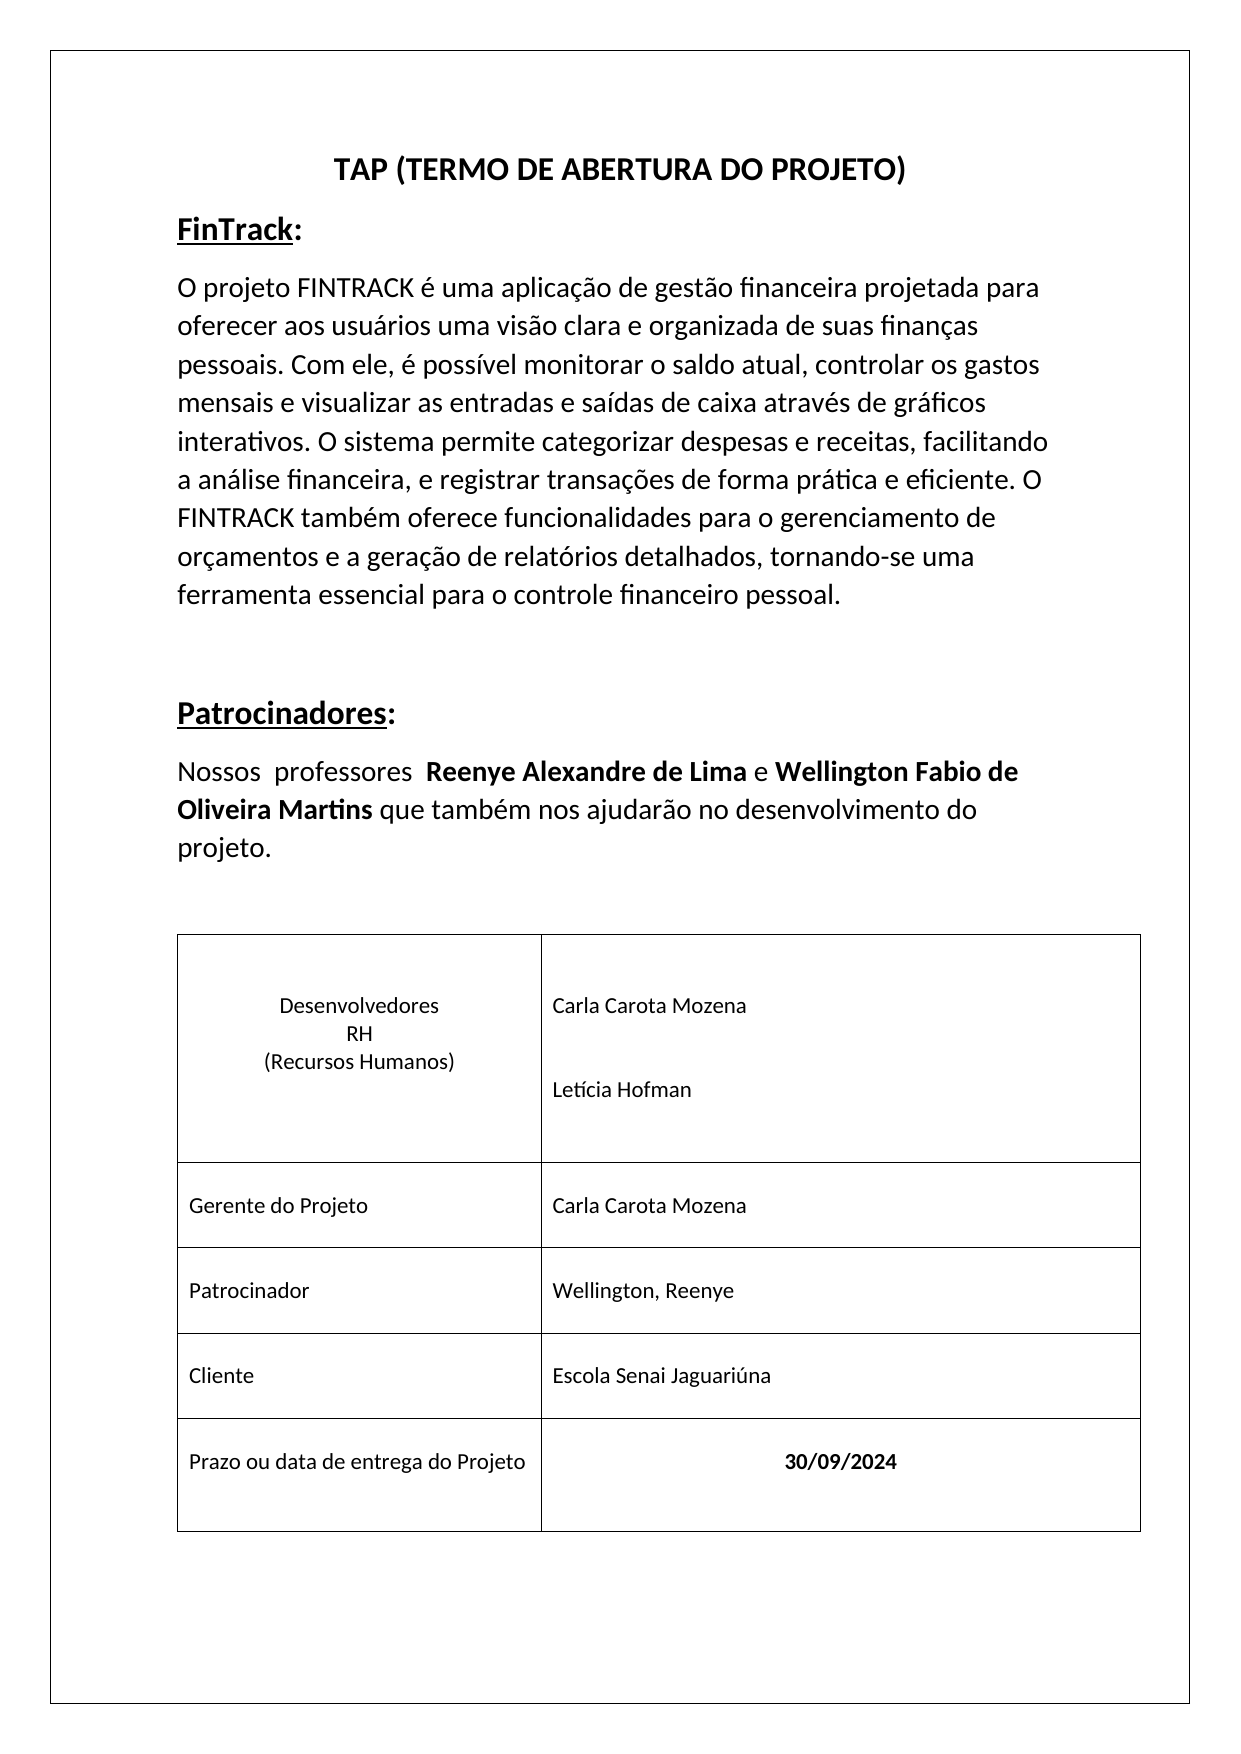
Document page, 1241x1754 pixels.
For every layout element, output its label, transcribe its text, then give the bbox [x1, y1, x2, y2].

text TAP (TERMO DE ABERTURA DO PROJETO) [177, 148, 1063, 188]
table_cell Prazo ou data de entrega do Projeto [178, 1419, 541, 1531]
text FinTrack: [177, 208, 1063, 249]
table_cell Escola Senai Jaguariúna [542, 1334, 1140, 1418]
table_header Desenvolvedores RH (Recursos Humanos) [178, 935, 541, 1162]
table_cell Carla Carota Mozena [542, 1163, 1140, 1247]
table_cell Wellington, Reenye [542, 1248, 1140, 1333]
table_cell Gerente do Projeto [178, 1163, 541, 1247]
text Patrocinadores: [177, 692, 1063, 733]
table_header Carla Carota Mozena Letícia Hofman [542, 935, 1140, 1162]
table_cell Patrocinador [178, 1248, 541, 1333]
table_cell Cliente [178, 1334, 541, 1418]
text Nossos professores Reenye Alexandre de Lima e Wellington Fabio de Oliveira Martins que também nos ajudarão no desenvolvimento do projeto. [177, 753, 1063, 865]
table_cell 30/09/2024 [542, 1419, 1140, 1531]
text O projeto FINTRACK é uma aplicação de gestão financeira projetada para oferecer aos usuários uma visão clara e organizada de suas finanças pessoais. Com ele, é possível monitorar o saldo atual, controlar os gastos mensais e visualizar as entradas e saídas de caixa através de gráficos interativos. O sistema permite categorizar despesas e receitas, facilitando a análise financeira, e registrar transações de forma prática e eficiente. O FINTRACK também oferece funcionalidades para o gerenciamento de orçamentos e a geração de relatórios detalhados, tornando-se uma ferramenta essencial para o controle financeiro pessoal. [177, 269, 1063, 612]
